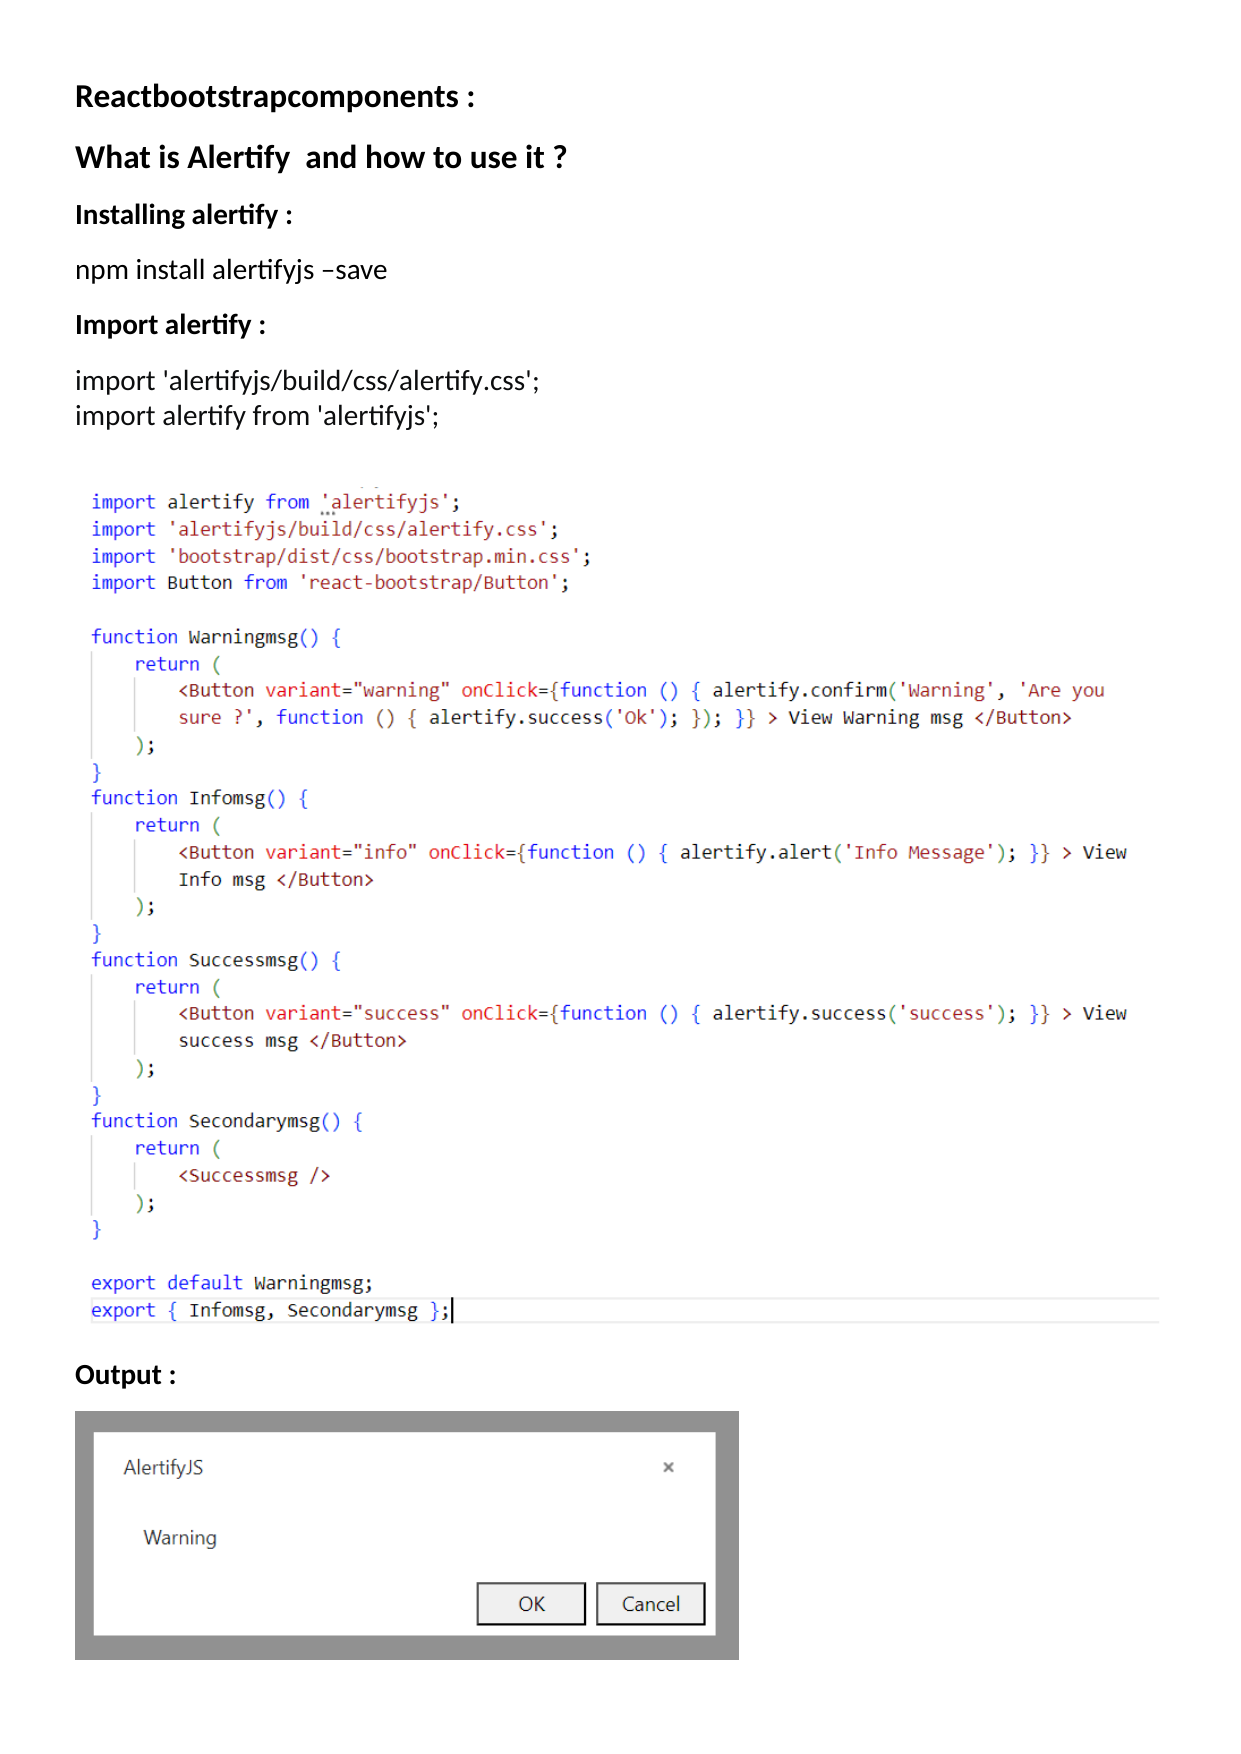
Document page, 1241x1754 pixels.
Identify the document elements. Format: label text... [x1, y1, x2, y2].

text npm install alertifyjs –save [75, 251, 1165, 287]
text Output : [75, 1356, 1165, 1391]
text Reactbootstrapcomponents : [75, 75, 1165, 116]
text Installing alertify : [75, 196, 1165, 232]
picture [75, 1411, 739, 1660]
picture [75, 487, 1166, 1337]
text import 'alertifyjs/build/css/alertify.css'; [75, 362, 1165, 397]
text import alertify from 'alertifyjs'; [75, 397, 1165, 433]
text What is Alertify and how to use it ? [75, 136, 1165, 176]
text Import alertify : [75, 306, 1165, 342]
